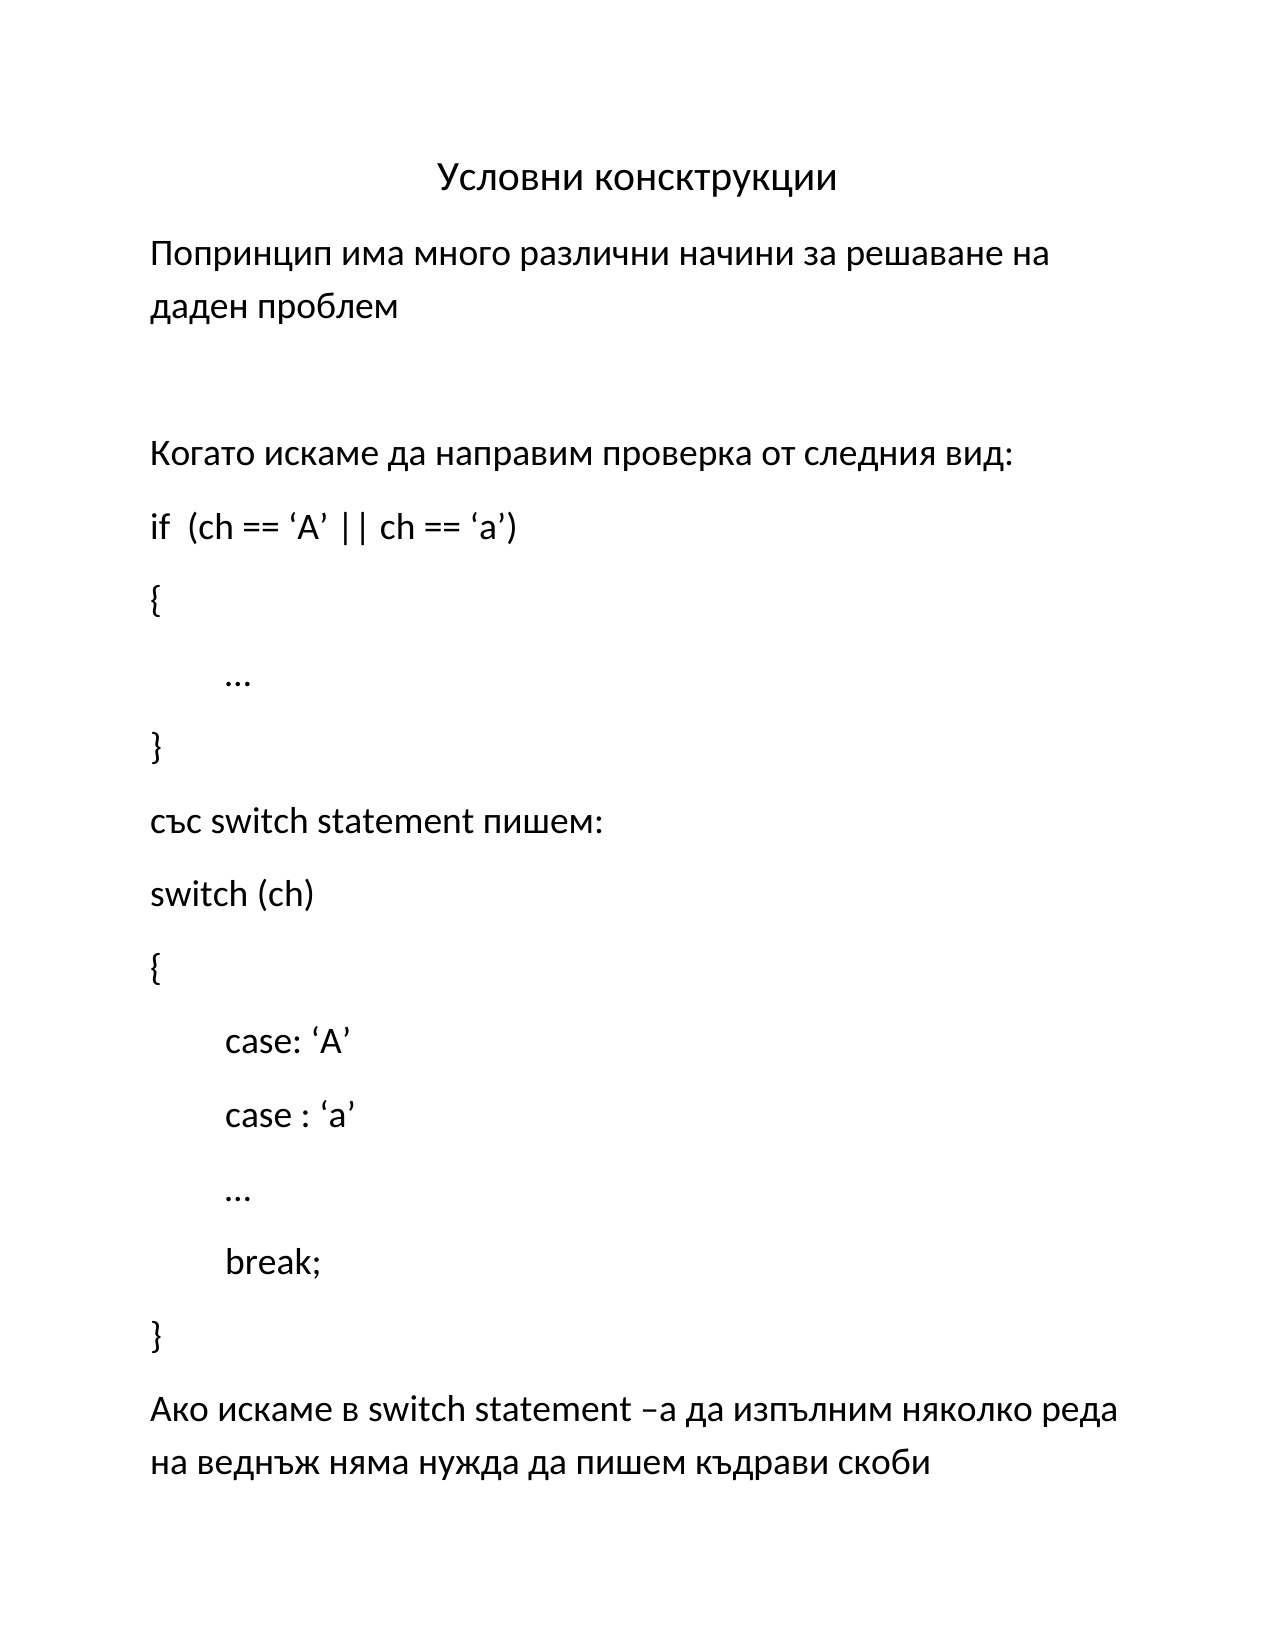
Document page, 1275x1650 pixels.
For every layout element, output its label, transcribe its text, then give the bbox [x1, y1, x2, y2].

text { [150, 576, 1125, 622]
text Ако искаме в switch statement –а да изпълним няколко реда на веднъж няма нужда да пишем къдрави скоби [150, 1385, 1125, 1484]
text { [150, 944, 1125, 990]
text break; [150, 1238, 1125, 1284]
text switch (ch) [150, 870, 1125, 916]
text със switch statement пишем: [150, 797, 1125, 843]
text if (ch == ‘A’ || ch == ‘a’) [150, 503, 1125, 548]
text Попринцип има много различни начини за решаване на даден проблем [150, 229, 1125, 328]
text … [150, 650, 1125, 696]
text } [150, 723, 1125, 769]
text case: ‘A’ [150, 1017, 1125, 1063]
text Условни консктрукции [150, 150, 1125, 201]
text } [150, 1312, 1125, 1357]
text case : ‘a’ [150, 1091, 1125, 1137]
text … [150, 1164, 1125, 1210]
text Когато искаме да направим проверка от следния вид: [150, 429, 1125, 475]
